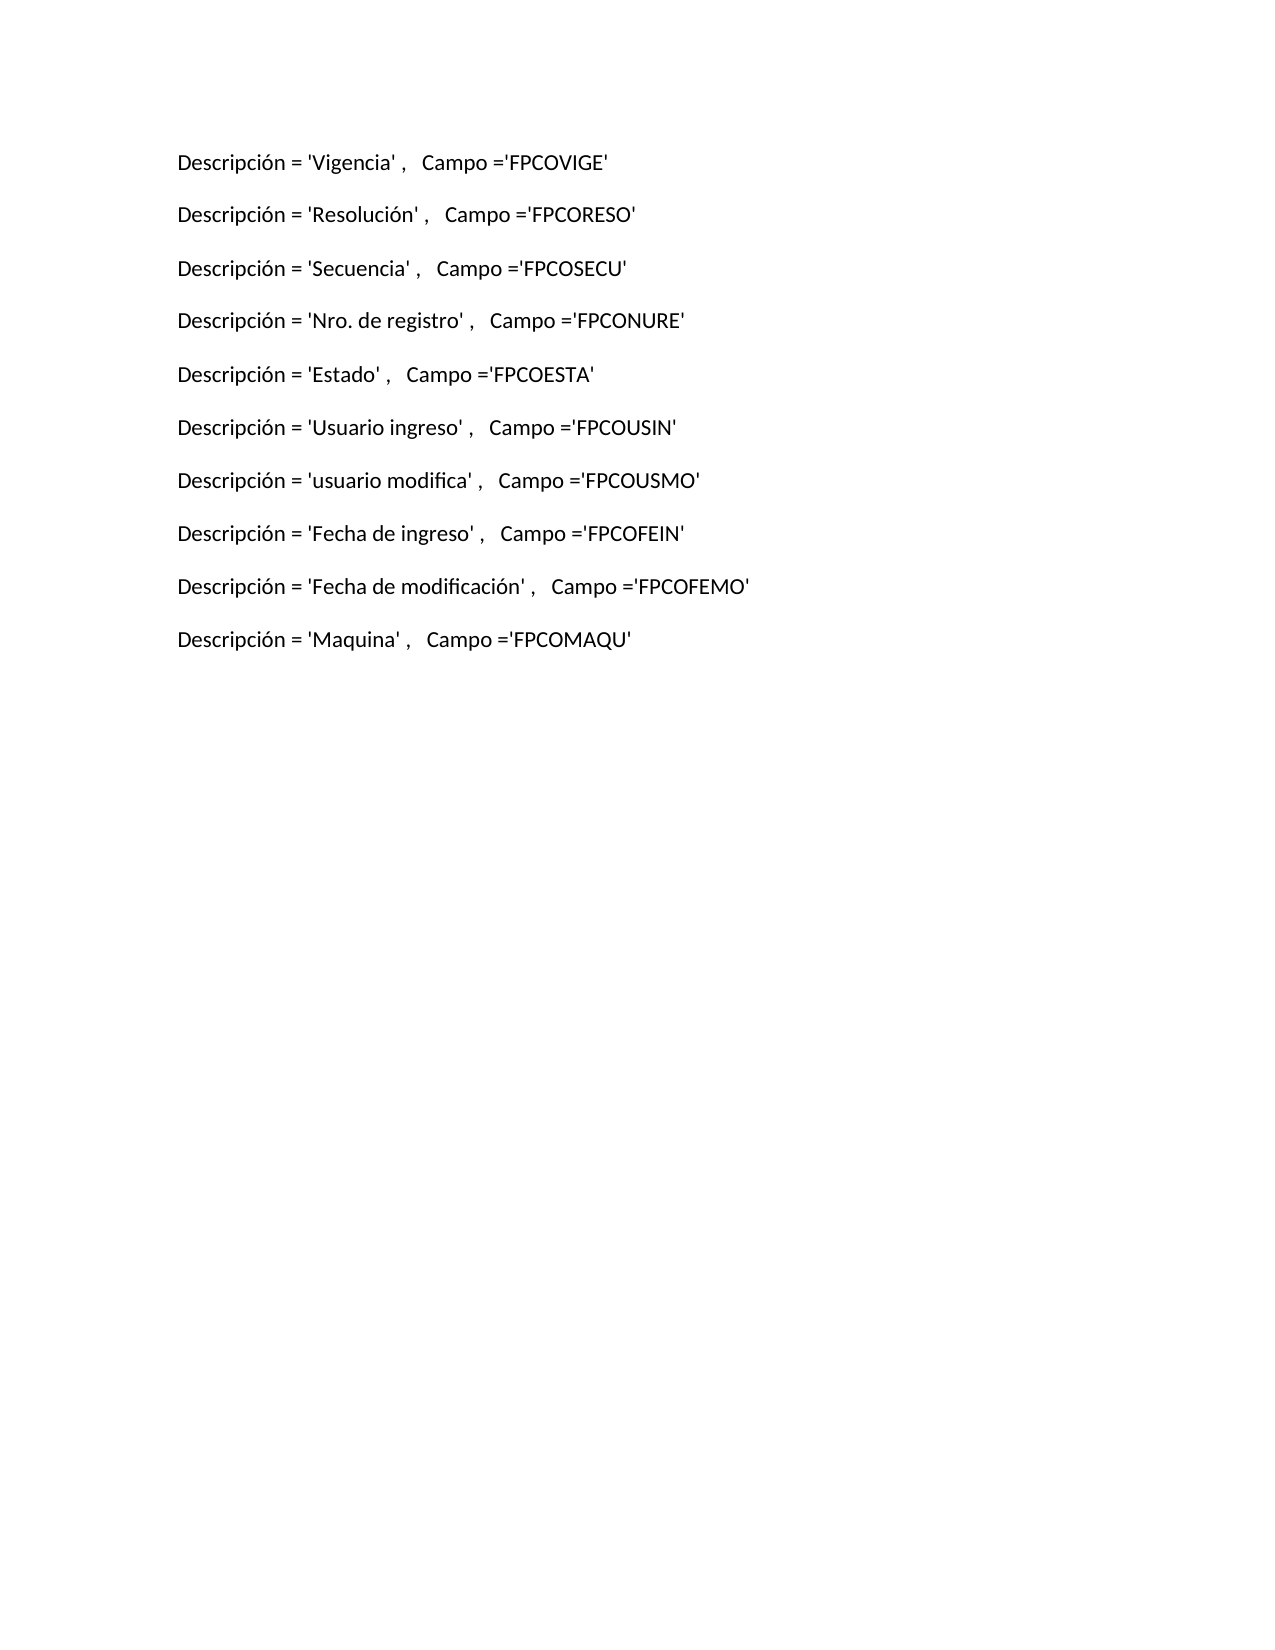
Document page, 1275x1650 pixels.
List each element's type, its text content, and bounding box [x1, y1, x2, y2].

text Descripción = 'Nro. de registro' , Campo ='FPCONURE' [177, 307, 1098, 335]
text Descripción = 'Usuario ingreso' , Campo ='FPCOUSIN' [177, 413, 1098, 441]
text Descripción = 'Resolución' , Campo ='FPCORESO' [177, 201, 1098, 229]
text Descripción = 'Maquina' , Campo ='FPCOMAQU' [177, 625, 1098, 653]
text Descripción = 'Vigencia' , Campo ='FPCOVIGE' [177, 148, 1098, 176]
text Descripción = 'Secuencia' , Campo ='FPCOSECU' [177, 254, 1098, 282]
text Descripción = 'usuario modifica' , Campo ='FPCOUSMO' [177, 466, 1098, 494]
text Descripción = 'Fecha de modificación' , Campo ='FPCOFEMO' [177, 572, 1098, 600]
text Descripción = 'Estado' , Campo ='FPCOESTA' [177, 360, 1098, 388]
text Descripción = 'Fecha de ingreso' , Campo ='FPCOFEIN' [177, 519, 1098, 547]
